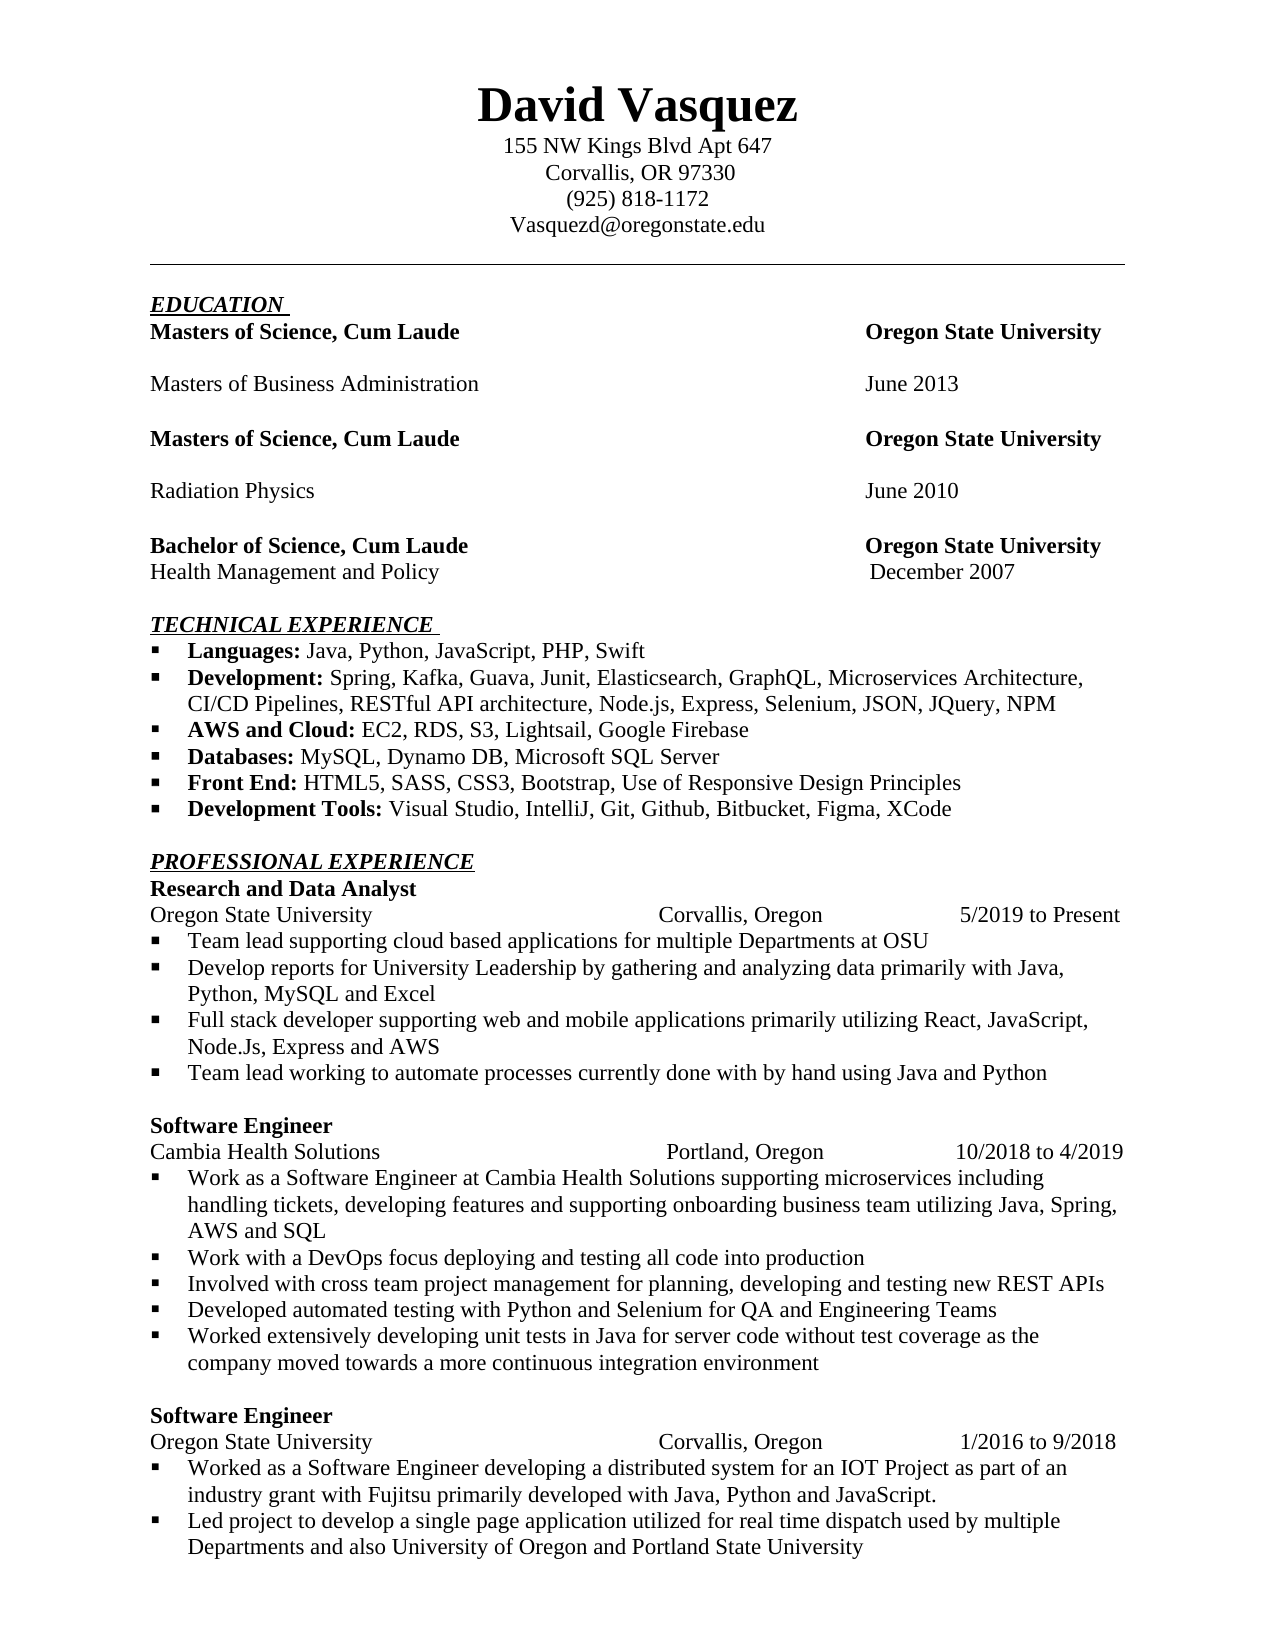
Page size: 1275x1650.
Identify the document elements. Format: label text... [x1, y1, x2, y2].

text (925) 818-1172 [150, 185, 1125, 212]
list AWS and Cloud: EC2, RDS, S3, Lightsail, Google Firebase [150, 716, 1125, 743]
text Masters of Science, Cum Laude Oregon State University [150, 425, 1125, 478]
text Software Engineer [150, 1402, 1125, 1428]
text Research and Data Analyst [150, 874, 1125, 901]
list Development Tools: Visual Studio, IntelliJ, Git, Github, Bitbucket, Figma, XCode [150, 796, 1125, 822]
text Software Engineer [150, 1112, 1125, 1138]
list Worked extensively developing unit tests in Java for server code without test coverage as the company moved towards a more continuous integration environment [150, 1323, 1125, 1375]
text 155 NW Kings Blvd Apt 647 [150, 132, 1125, 159]
text Masters of Business Administration June 2013 [150, 371, 1125, 397]
list Development: Spring, Kafka, Guava, Junit, Elasticsearch, GraphQL, Microservices Architecture, CI/CD Pipelines, RESTful API architecture, Node.js, Express, Selenium, JSON, JQuery, NPM [150, 664, 1125, 716]
text TECHNICAL EXPERIENCE [150, 611, 1125, 637]
text Health Management and Policy December 2007 [150, 558, 1125, 585]
list Develop reports for University Leadership by gathering and analyzing data primarily with Java, Python, MySQL and Excel [150, 954, 1125, 1006]
list Work with a DevOps focus deploying and testing all code into production [150, 1243, 1125, 1270]
text David Vasquez [150, 75, 1125, 132]
list Worked as a Software Engineer developing a distributed system for an IOT Project as part of an industry grant with Fujitsu primarily developed with Java, Python and JavaScript. [150, 1454, 1125, 1507]
text Masters of Science, Cum Laude Oregon State University [150, 318, 1125, 371]
list Work as a Software Engineer at Cambia Health Solutions supporting microservices including handling tickets, developing features and supporting onboarding business team utilizing Java, Spring, AWS and SQL [150, 1164, 1125, 1243]
text Cambia Health Solutions Portland, Oregon 10/2018 to 4/2019 [150, 1138, 1125, 1164]
list Led project to develop a single page application utilized for real time dispatch used by multiple Departments and also University of Oregon and Portland State University [150, 1507, 1125, 1560]
list Languages: Java, Python, JavaScript, PHP, Swift [150, 637, 1125, 664]
list Team lead supporting cloud based applications for multiple Departments at OSU [150, 927, 1125, 954]
list Full stack developer supporting web and mobile applications primarily utilizing React, JavaScript, Node.Js, Express and AWS [150, 1006, 1125, 1059]
text Bachelor of Science, Cum Laude Oregon State University [150, 532, 1125, 558]
text Oregon State University Corvallis, Oregon 1/2016 to 9/2018 [150, 1428, 1125, 1454]
list Front End: HTML5, SASS, CSS3, Bootstrap, Use of Responsive Design Principles [150, 769, 1125, 796]
list Databases: MySQL, Dynamo DB, Microsoft SQL Server [150, 743, 1125, 769]
text EDUCATION [150, 291, 1125, 318]
text Vasquezd@oregonstate.edu [150, 212, 1125, 238]
list Team lead working to automate processes currently done with by hand using Java and Python [150, 1059, 1125, 1085]
text Oregon State University Corvallis, Oregon 5/2019 to Present [150, 901, 1125, 927]
text Corvallis, OR 97330 [150, 159, 1125, 185]
list Developed automated testing with Python and Selenium for QA and Engineering Teams [150, 1296, 1125, 1323]
list Involved with cross team project management for planning, developing and testing new REST APIs [150, 1270, 1125, 1296]
text PROFESSIONAL EXPERIENCE [150, 848, 1125, 874]
text Radiation Physics June 2010 [150, 478, 1125, 504]
